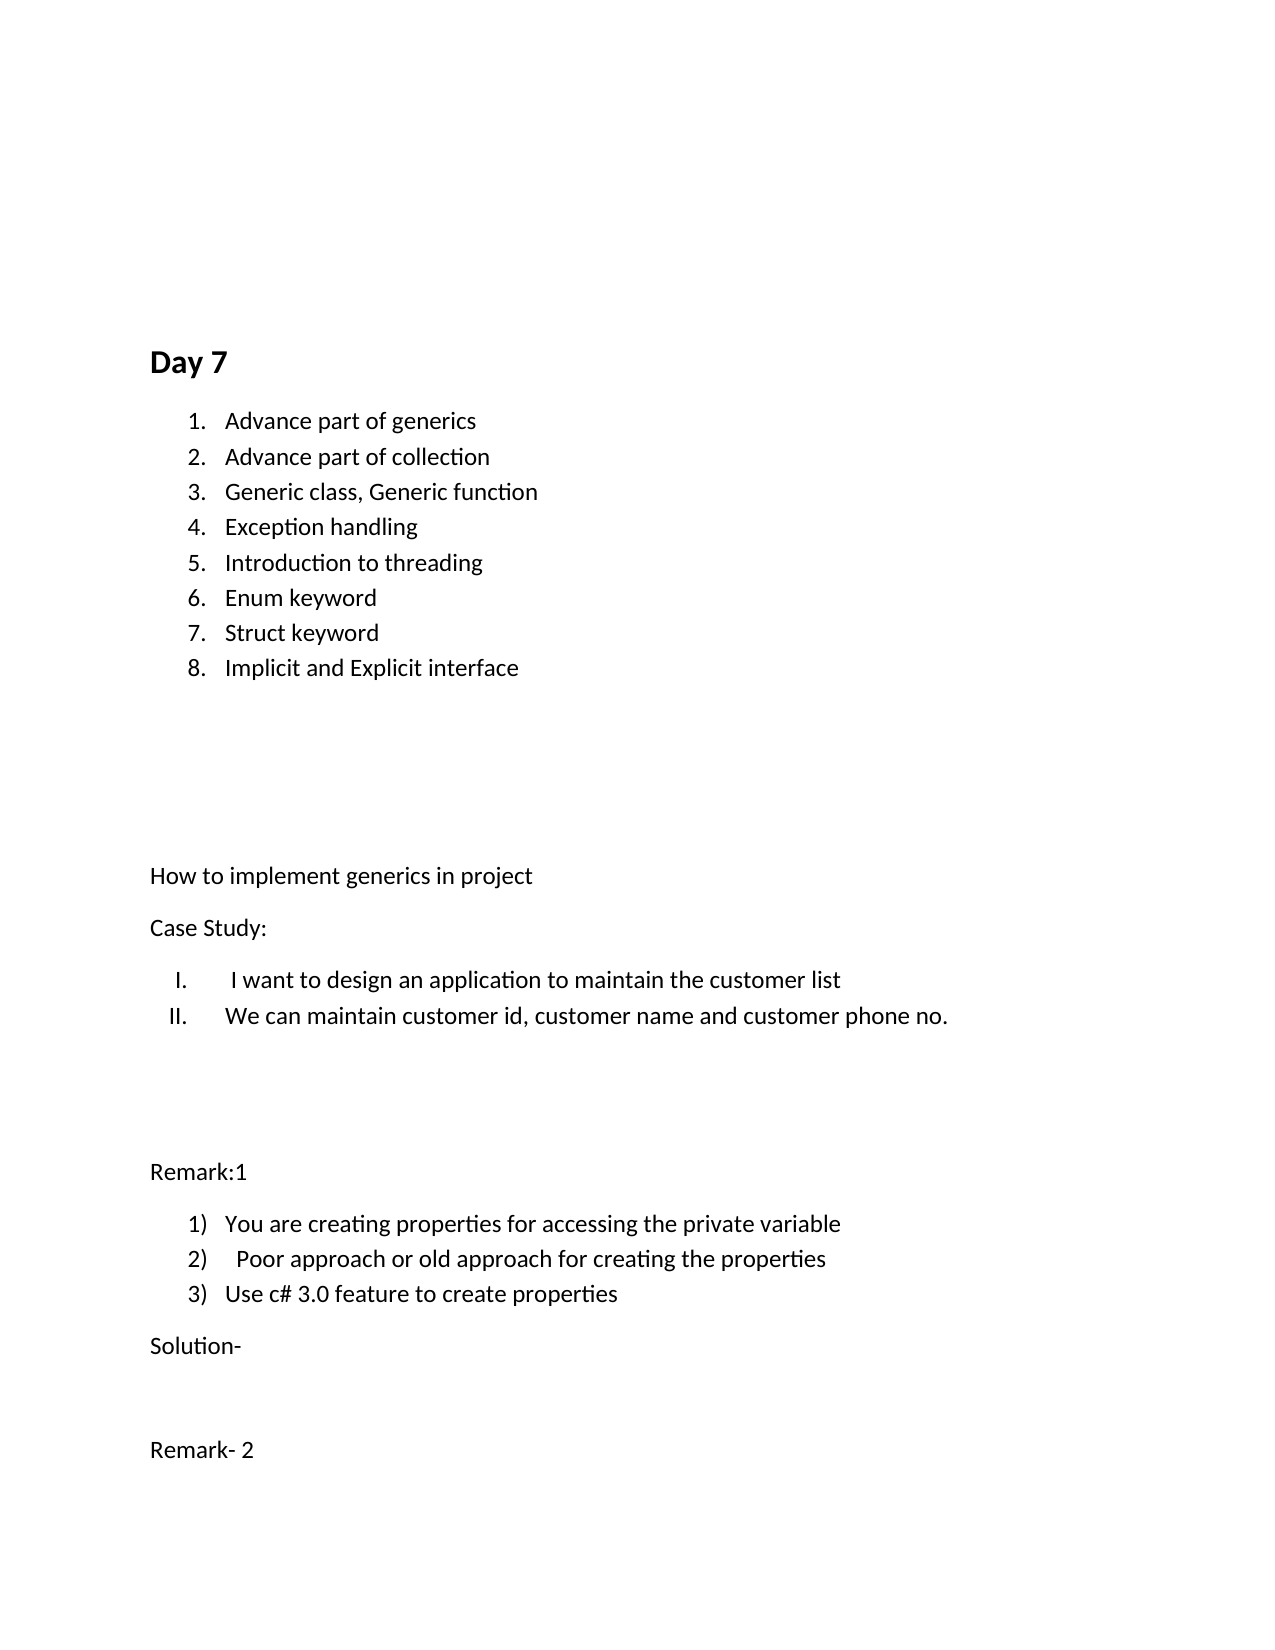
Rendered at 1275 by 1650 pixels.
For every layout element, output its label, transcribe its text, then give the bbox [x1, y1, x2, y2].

text Solution- [150, 1330, 1125, 1361]
list We can maintain customer id, customer name and customer phone no. [187, 1000, 1125, 1030]
list Implicit and Explicit interface [187, 653, 1125, 683]
list You are creating properties for accessing the private variable [187, 1208, 1125, 1238]
text Day 7 [150, 342, 1125, 382]
text Remark- 2 [150, 1434, 1125, 1465]
list Poor approach or old approach for creating the properties [187, 1243, 1125, 1273]
list I want to design an application to maintain the customer list [187, 964, 1125, 995]
list Introduction to threading [187, 547, 1125, 577]
text Case Study: [150, 912, 1125, 943]
text How to implement generics in project [150, 861, 1125, 891]
list Use c# 3.0 feature to create properties [187, 1278, 1125, 1309]
text Remark:1 [150, 1156, 1125, 1186]
list Enum keyword [187, 582, 1125, 612]
list Generic class, Generic function [187, 476, 1125, 507]
list Advance part of collection [187, 441, 1125, 471]
list Advance part of generics [187, 405, 1125, 436]
list Struct keyword [187, 617, 1125, 648]
list Exception handling [187, 511, 1125, 542]
